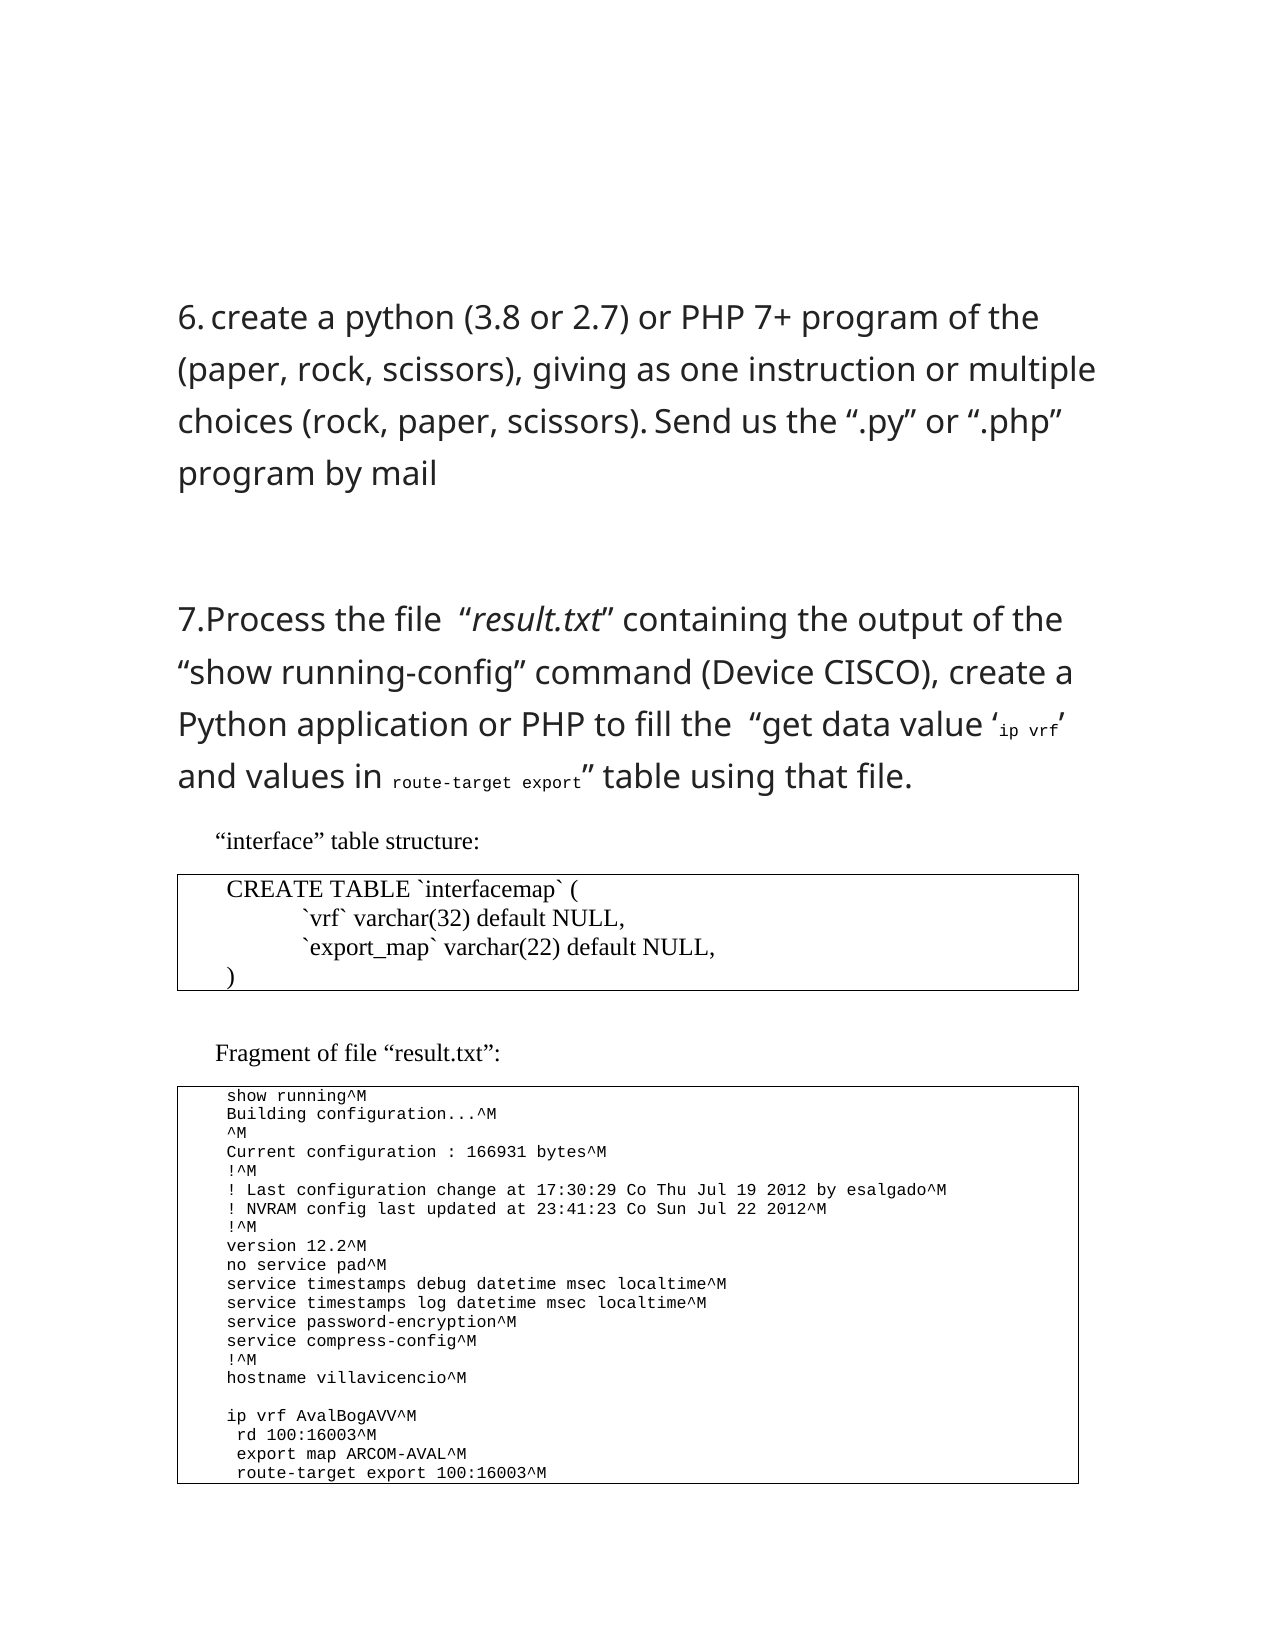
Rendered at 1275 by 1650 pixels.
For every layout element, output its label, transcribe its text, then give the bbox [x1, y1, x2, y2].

text Fragment of file “result.txt”: [215, 1038, 1098, 1067]
text 6. create a python (3.8 or 2.7) or PHP 7+ program of the (paper, rock, scissors), giving as one instruction or multiple choices (rock, paper, scissors). Send us the “.py” or “.php” program by mail [177, 391, 1098, 496]
table_header CREATE TABLE `interfacemap` ( `vrf` varchar(32) default NULL, `export_map` varchar(22) default NULL, ) [178, 875, 1078, 989]
text 6. create a python (3.8 or 2.7) or PHP 7+ program of the (paper, rock, scissors), giving as one instruction or multiple choices (rock, paper, scissors). Send us the “.py” or “.php” program by mail [177, 294, 1098, 346]
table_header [178, 1087, 1078, 1483]
text 7.Process the file “result.txt” containing the output of the “show running-config” command (Device CISCO), create a Python application or PHP to fill the “get data value ‘ip vrf’ and values in route-target export” table using that file. [177, 596, 1098, 798]
text “interface” table structure: [215, 826, 1098, 854]
